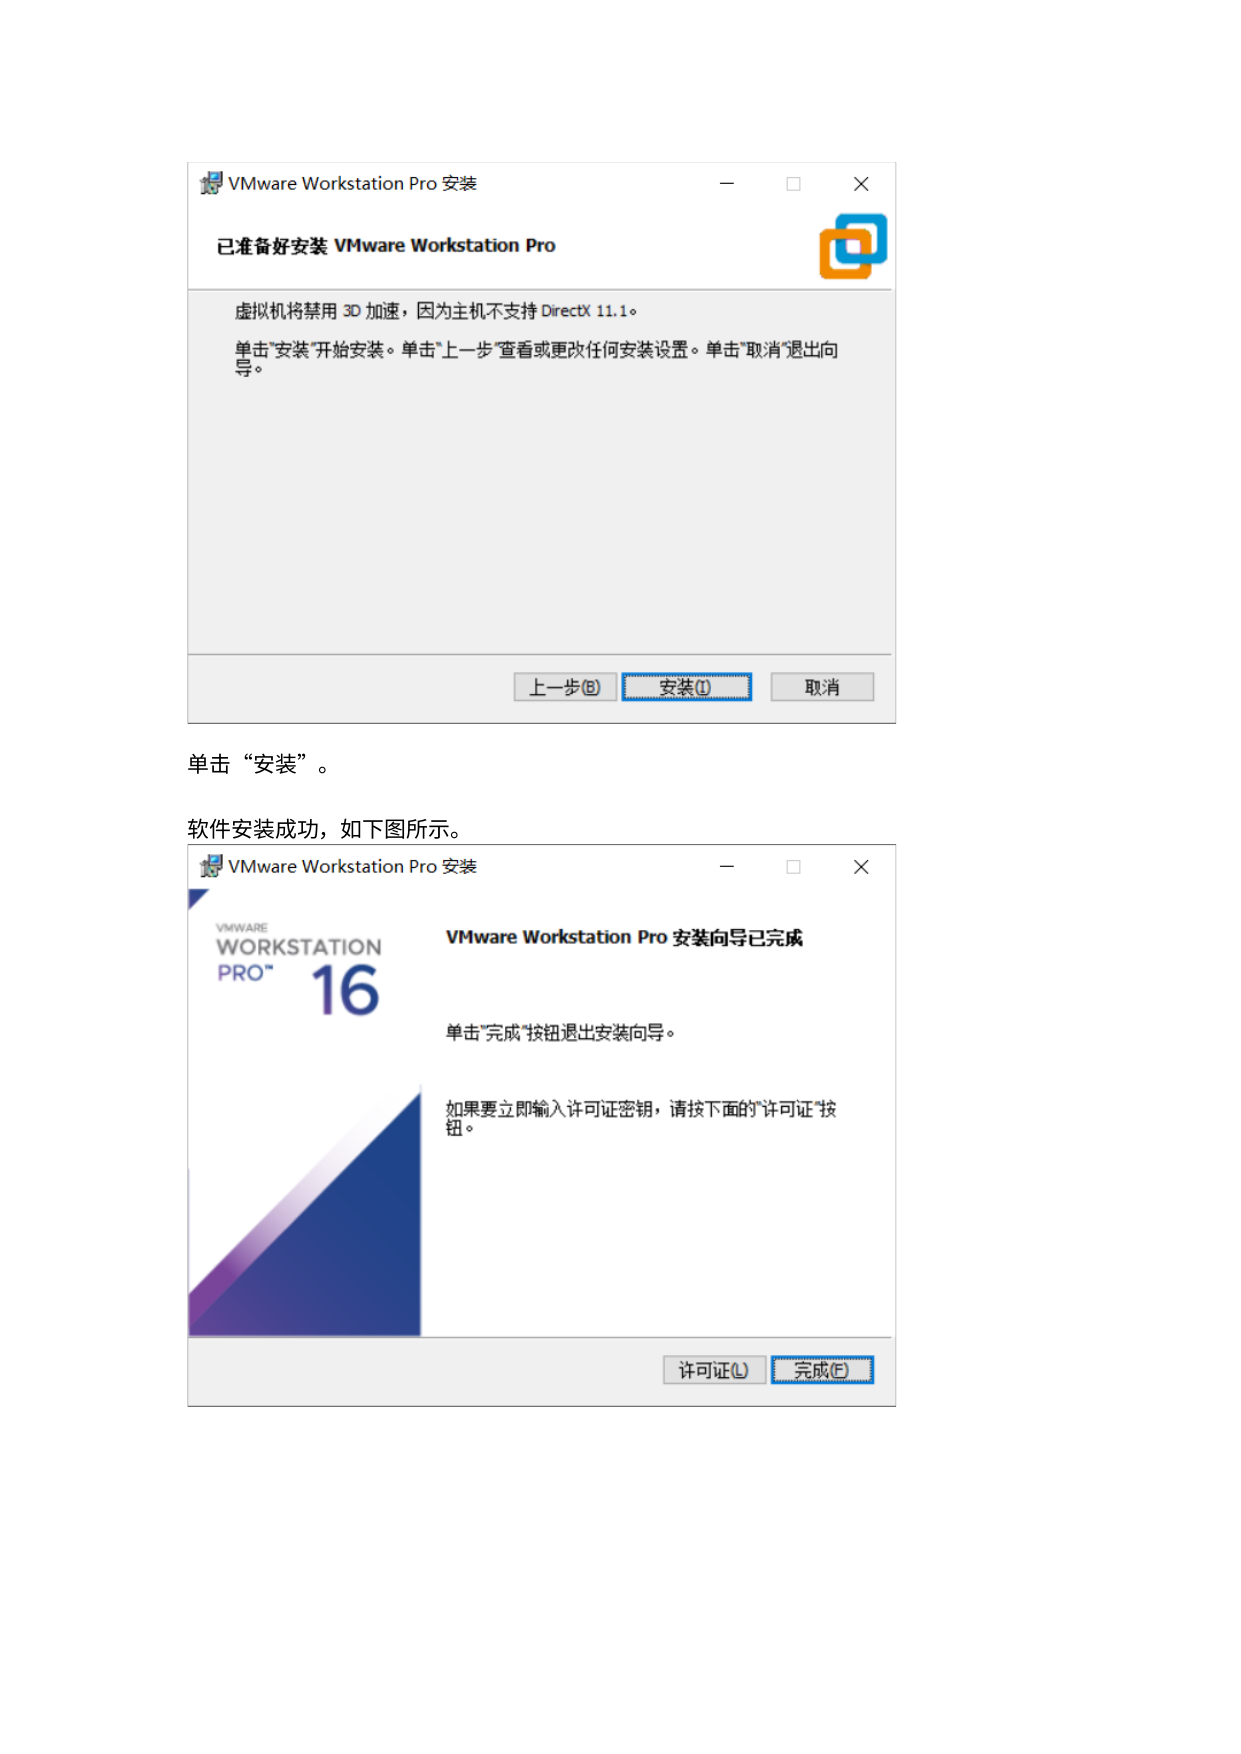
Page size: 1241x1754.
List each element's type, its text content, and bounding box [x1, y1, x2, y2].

picture [187, 162, 897, 724]
text 软件安装成功，如下图所示。 [187, 812, 1053, 844]
picture [187, 844, 897, 1407]
text 单击“安装”。 [187, 747, 1053, 779]
